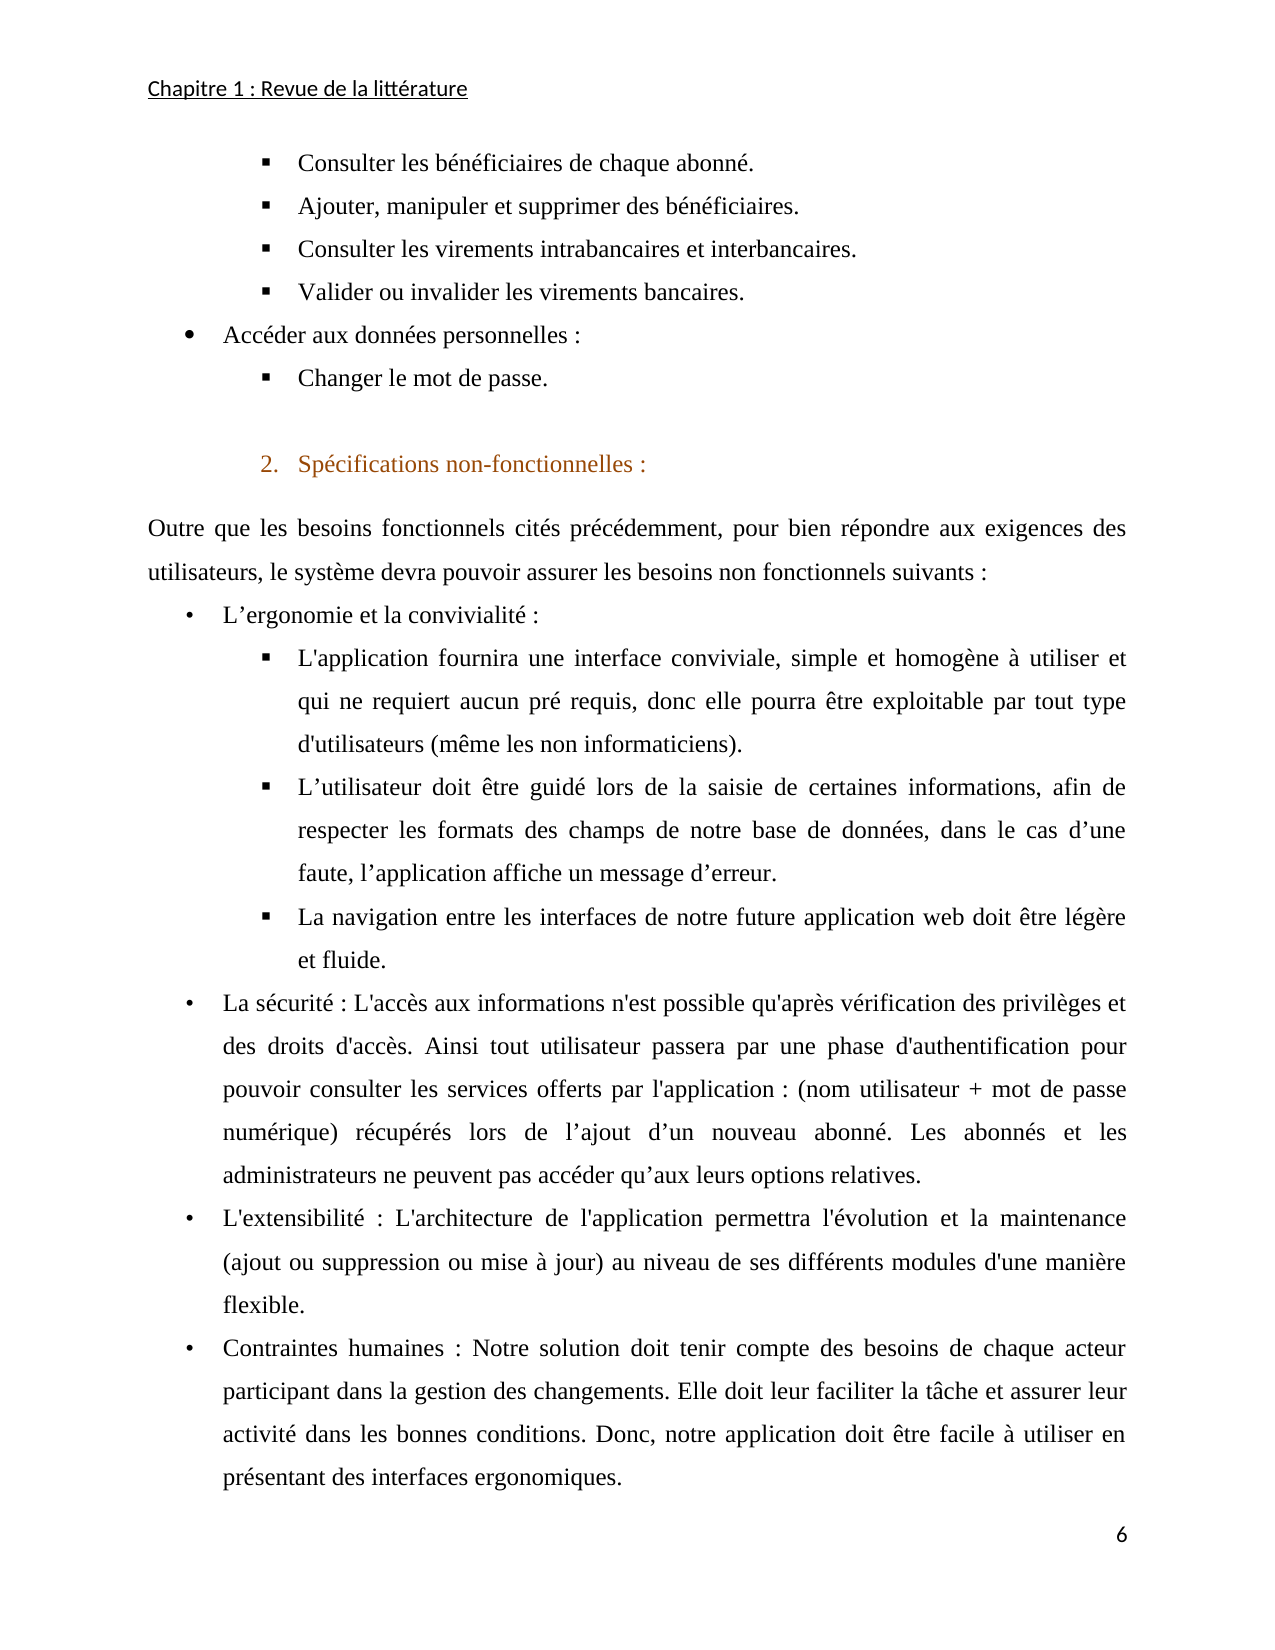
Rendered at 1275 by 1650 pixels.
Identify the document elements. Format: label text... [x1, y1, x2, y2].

text Outre que les besoins fonctionnels cités précédemment, pour bien répondre aux exigences des utilisateurs, le système devra pouvoir assurer les besoins non fonctionnels suivants : [148, 513, 1127, 585]
list L'extensibilité : L'architecture de l'application permettra l'évolution et la maintenance (ajout ou suppression ou mise à jour) au niveau de ses différents modules d'une manière flexible. [185, 1203, 1127, 1318]
list Changer le mot de passe. [260, 363, 1127, 392]
list La navigation entre les interfaces de notre future application web doit être légère et fluide. [260, 902, 1127, 973]
list Ajouter, manipuler et supprimer des bénéficiaires. [260, 191, 1127, 219]
list Consulter les virements intrabancaires et interbancaires. [260, 234, 1127, 263]
list Contraintes humaines : Notre solution doit tenir compte des besoins de chaque acteur participant dans la gestion des changements. Elle doit leur faciliter la tâche et assurer leur activité dans les bonnes conditions. Donc, notre application doit être facile à utiliser en présentant des interfaces ergonomiques. [185, 1333, 1127, 1491]
list L'application fournira une interface conviviale, simple et homogène à utiliser et qui ne requiert aucun pré requis, donc elle pourra être exploitable par tout type d'utilisateurs (même les non informaticiens). [260, 643, 1127, 758]
list La sécurité : L'accès aux informations n'est possible qu'après vérification des privilèges et des droits d'accès. Ainsi tout utilisateur passera par une phase d'authentification pour pouvoir consulter les services offerts par l'application : (nom utilisateur + mot de passe numérique) récupérés lors de l’ajout d’un nouveau abonné. Les abonnés et les administrateurs ne peuvent pas accéder qu’aux leurs options relatives. [185, 988, 1127, 1189]
list Accéder aux données personnelles : [185, 320, 1127, 349]
list Consulter les bénéficiaires de chaque abonné. [260, 148, 1127, 176]
list L’ergonomie et la convivialité : [185, 600, 1127, 628]
list Spécifications non-fonctionnelles : [260, 449, 1127, 478]
list L’utilisateur doit être guidé lors de la saisie de certaines informations, afin de respecter les formats des champs de notre base de données, dans le cas d’une faute, l’application affiche un message d’erreur. [260, 772, 1127, 887]
list Valider ou invalider les virements bancaires. [260, 277, 1127, 306]
